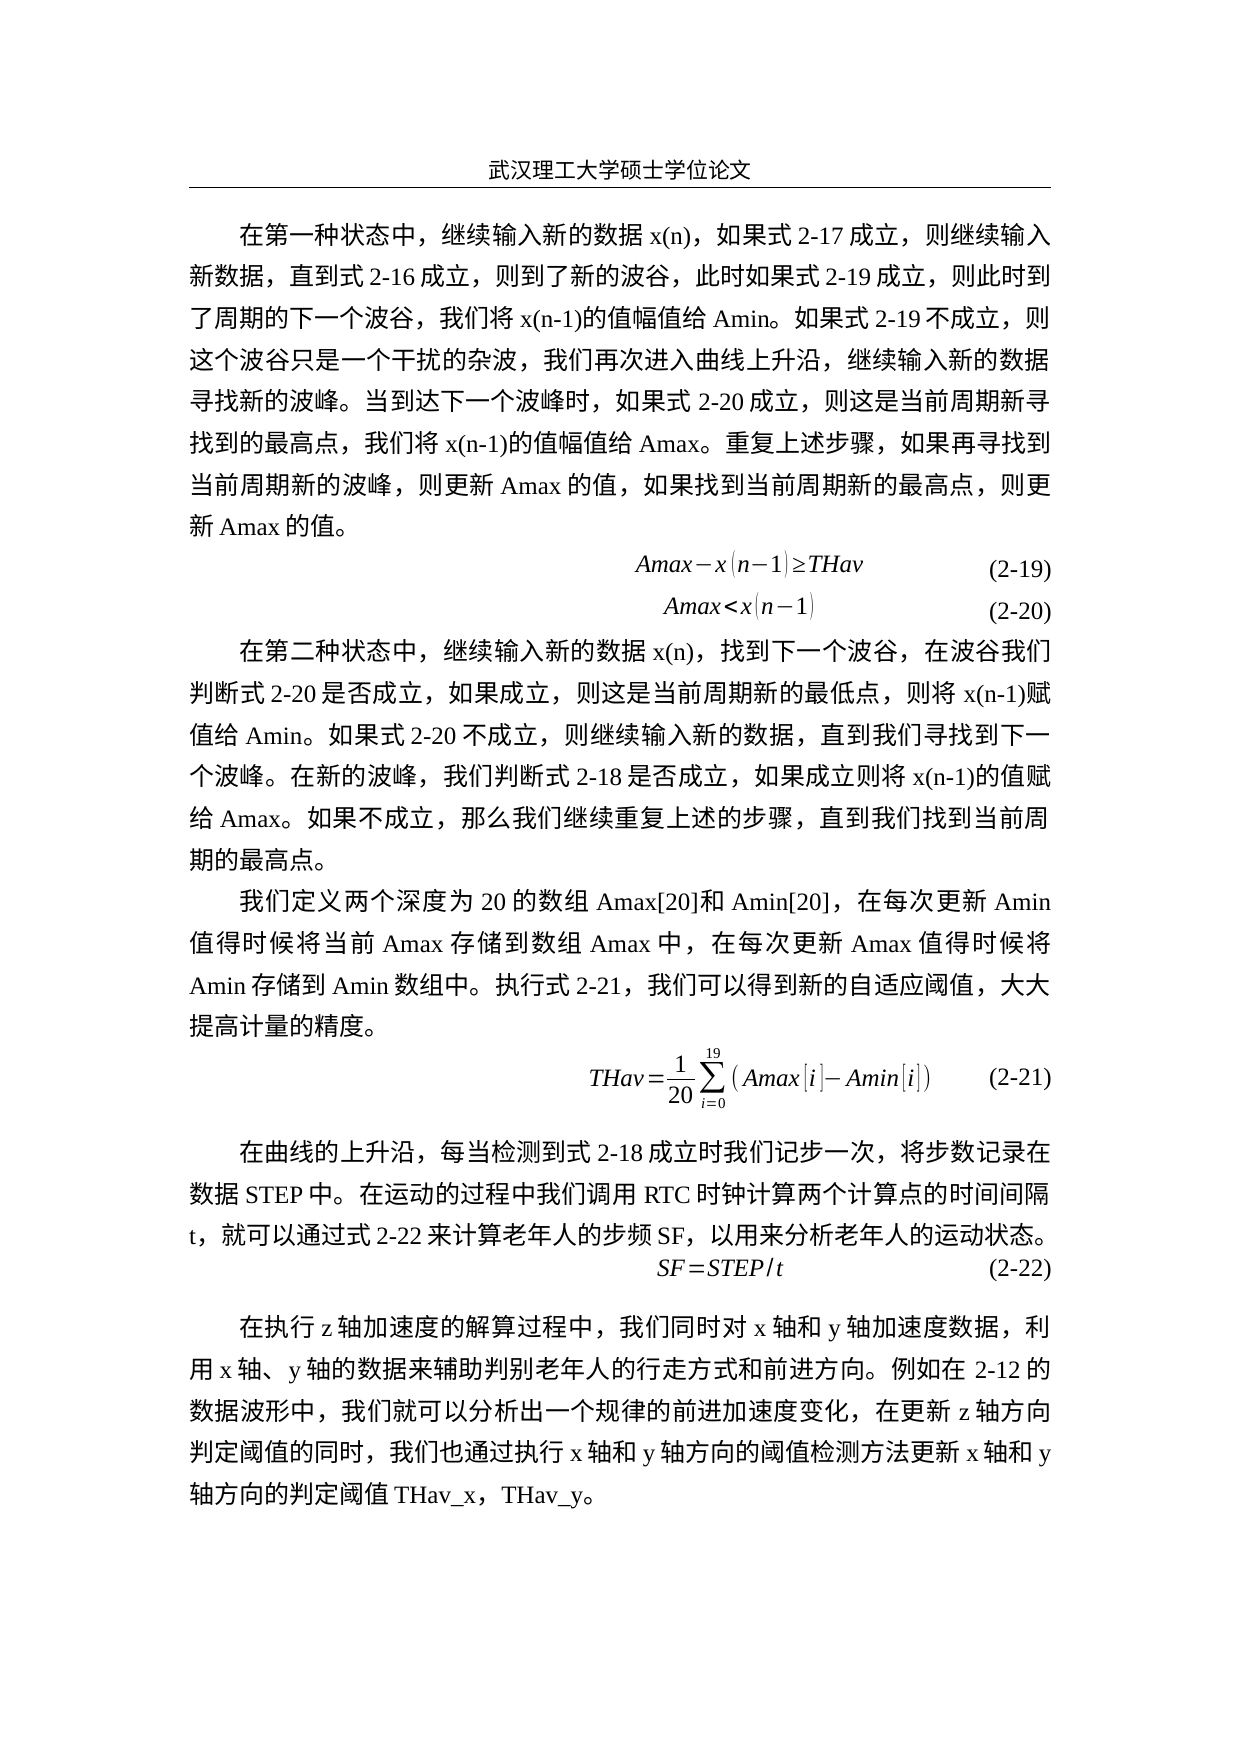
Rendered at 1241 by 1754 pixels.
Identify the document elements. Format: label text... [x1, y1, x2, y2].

text (2-22) [189, 1253, 1051, 1287]
text (2-20) [189, 586, 1051, 627]
text (2-19) [189, 544, 1051, 586]
text 我们定义两个深度为20的数组Amax[20]和Amin[20]，在每次更新Amin值得时候将当前Amax存储到数组Amax中，在每次更新Amax值得时候将Amin存储到Amin数组中。执行式2-21，我们可以得到新的自适应阈值，大大提高计量的精度。 [189, 877, 1051, 1044]
text 在曲线的上升沿，每当检测到式2-18成立时我们记步一次，将步数记录在数据STEP中。在运动的过程中我们调用RTC时钟计算两个计算点的时间间隔t，就可以通过式2-22来计算老年人的步频SF，以用来分析老年人的运动状态。 [189, 1128, 1051, 1253]
text 在第二种状态中，继续输入新的数据x(n)，找到下一个波谷，在波谷我们判断式2-20是否成立，如果成立，则这是当前周期新的最低点，则将x(n-1)赋值给Amin。如果式2-20不成立，则继续输入新的数据，直到我们寻找到下一个波峰。在新的波峰，我们判断式2-18是否成立，如果成立则将x(n-1)的值赋给Amax。如果不成立，那么我们继续重复上述的步骤，直到我们找到当前周期的最高点。 [189, 627, 1051, 877]
text 在执行z轴加速度的解算过程中，我们同时对x轴和y轴加速度数据，利用x轴、y轴的数据来辅助判别老年人的行走方式和前进方向。例如在2-12的数据波形中，我们就可以分析出一个规律的前进加速度变化，在更新z轴方向判定阈值的同时，我们也通过执行x轴和y轴方向的阈值检测方法更新x轴和y轴方向的判定阈值THav_x，THav_y。 [189, 1303, 1051, 1512]
text 在第一种状态中，继续输入新的数据x(n)，如果式2-17成立，则继续输入新数据，直到式2-16成立，则到了新的波谷，此时如果式2-19成立，则此时到了周期的下一个波谷，我们将x(n-1)的值幅值给Amin。如果式2-19不成立，则这个波谷只是一个干扰的杂波，我们再次进入曲线上升沿，继续输入新的数据寻找新的波峰。当到达下一个波峰时，如果式2-20成立，则这是当前周期新寻找到的最高点，我们将x(n-1)的值幅值给Amax。重复上述步骤，如果再寻找到当前周期新的波峰，则更新Amax的值，如果找到当前周期新的最高点，则更新Amax的值。 [189, 211, 1051, 544]
text (2-21) [189, 1044, 1051, 1111]
